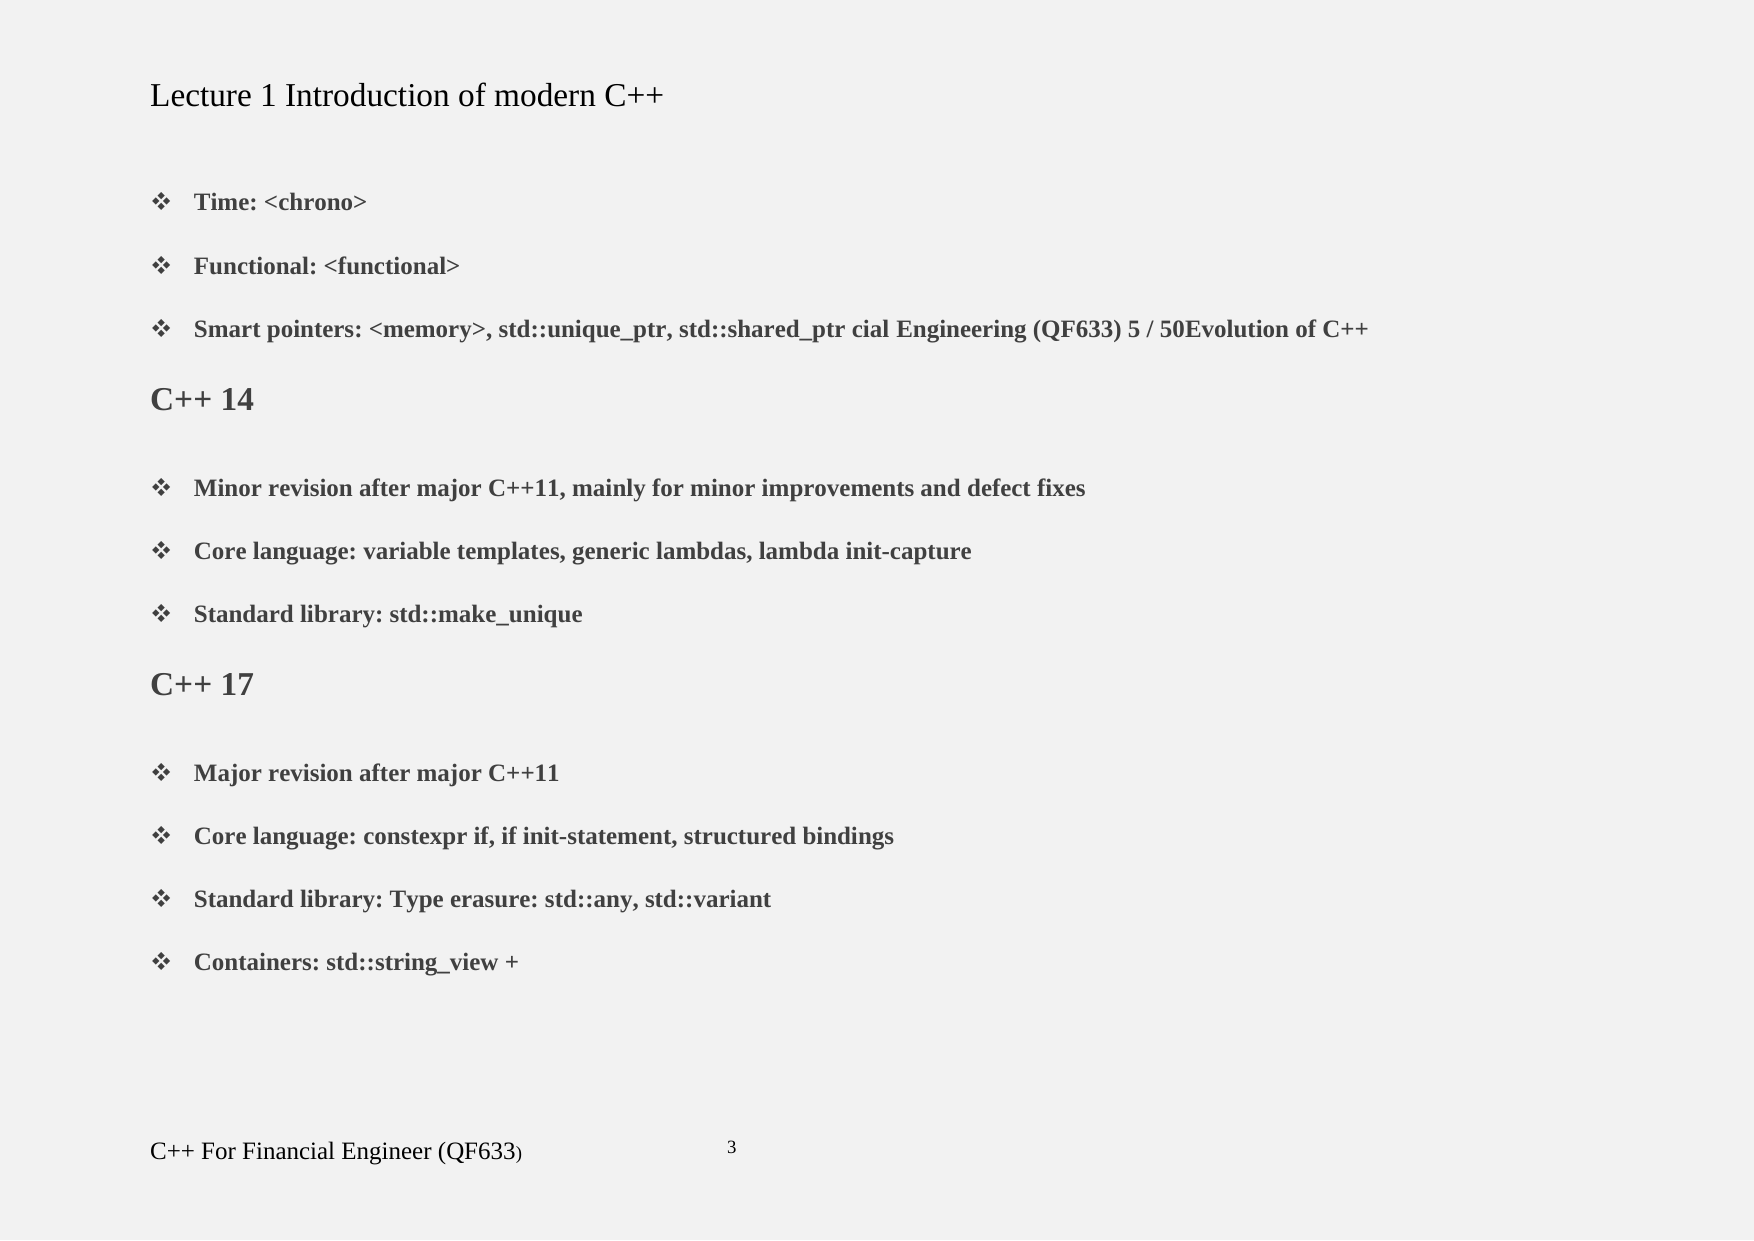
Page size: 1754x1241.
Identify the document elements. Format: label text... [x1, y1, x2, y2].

subtitle Time: <chrono> [150, 187, 1604, 216]
subtitle Standard library: Type erasure: std::any, std::variant [150, 884, 1604, 913]
subtitle Smart pointers: <memory>, std::unique_ptr, std::shared_ptr cial Engineering (QF633) 5 / 50Evolution of C++ [150, 314, 1604, 343]
subtitle Major revision after major C++11 [150, 758, 1604, 786]
subtitle Standard library: std::make_unique [150, 599, 1604, 628]
subtitle Core language: constexpr if, if init-statement, structured bindings [150, 821, 1604, 850]
subtitle C++ 14 [150, 379, 1604, 418]
subtitle C++ 17 [150, 664, 1604, 703]
subtitle Containers: std::string_view + [150, 947, 1604, 976]
subtitle Core language: variable templates, generic lambdas, lambda init-capture [150, 536, 1604, 564]
subtitle Minor revision after major C++11, mainly for minor improvements and defect fixes [150, 473, 1604, 501]
subtitle Functional: <functional> [150, 251, 1604, 279]
